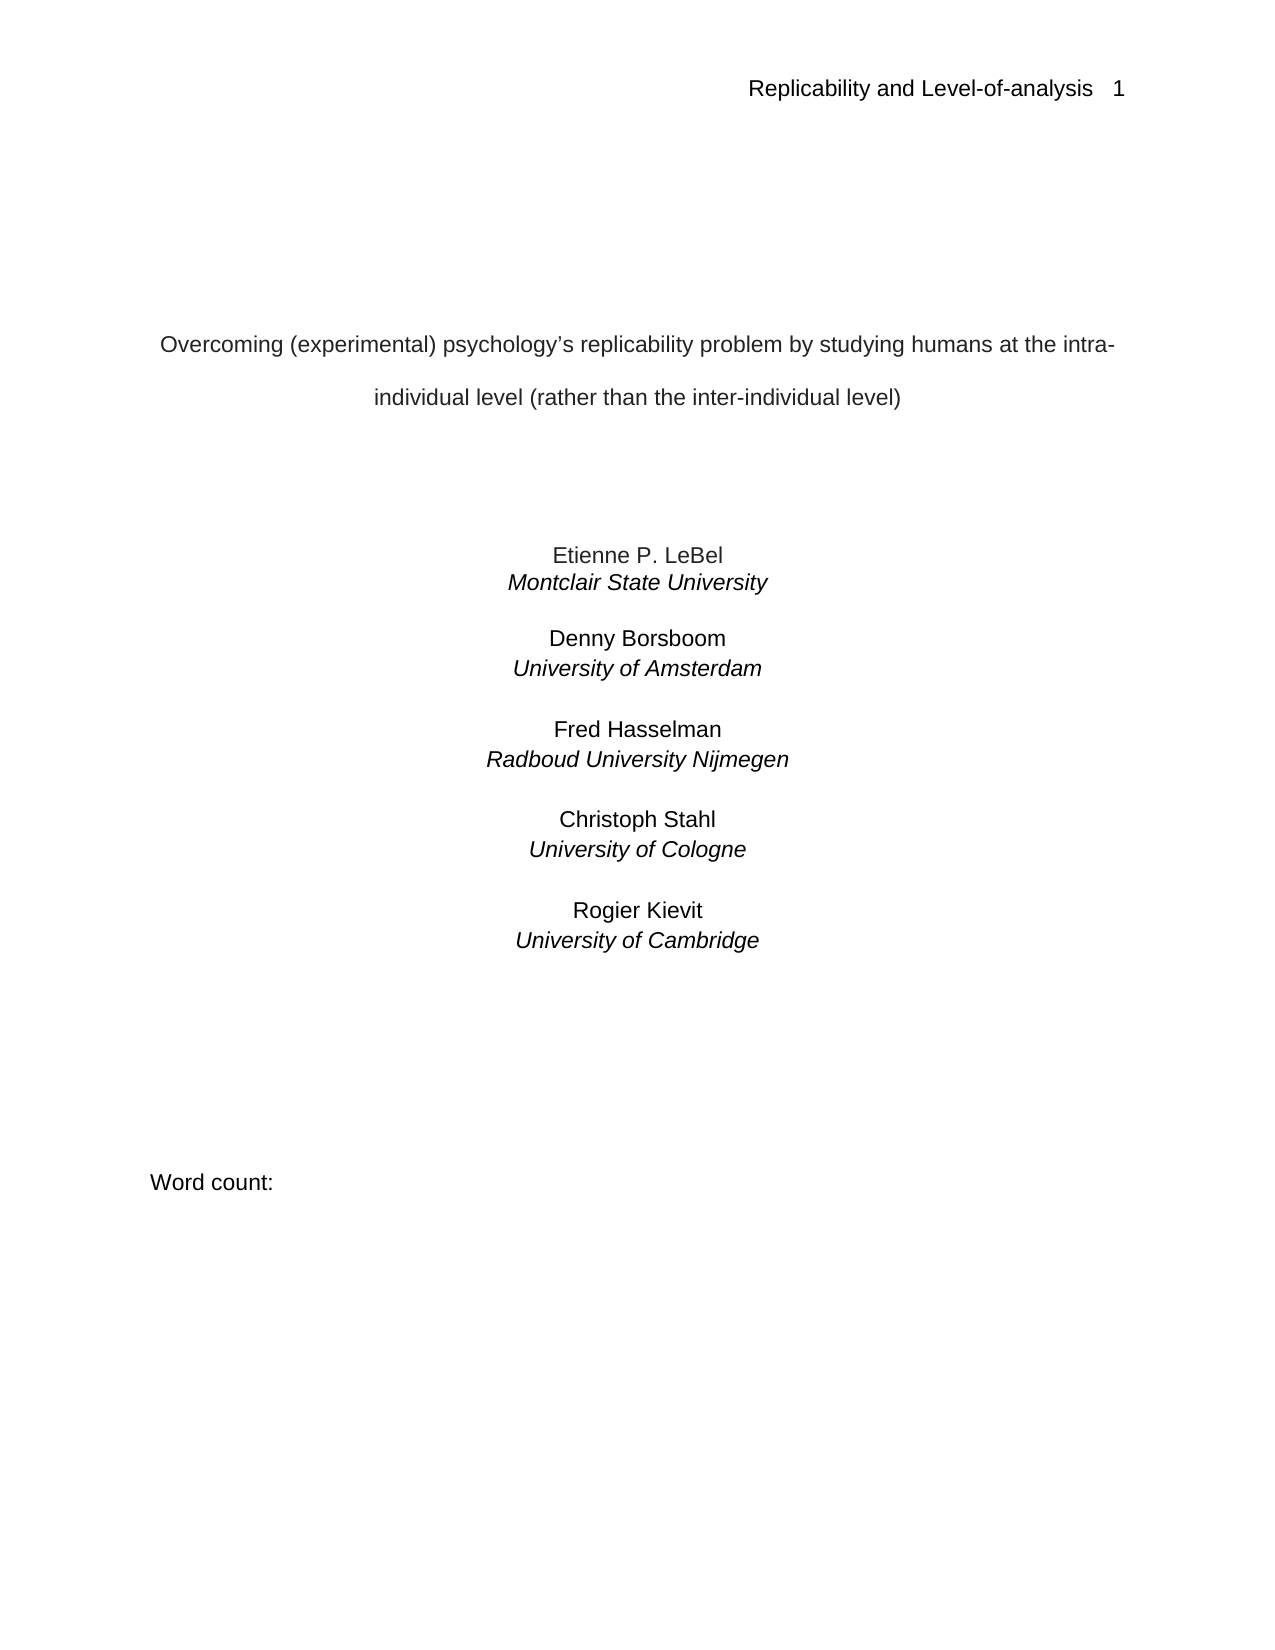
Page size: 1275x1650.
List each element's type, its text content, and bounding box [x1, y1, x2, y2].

text Denny Borsboom [150, 625, 1125, 651]
text University of Cologne [150, 836, 1125, 863]
text University of Cambridge [150, 927, 1125, 953]
text Etienne P. LeBel Montclair State University [150, 542, 1125, 595]
text University of Amsterdam [150, 655, 1125, 682]
text Rogier Kievit [150, 897, 1125, 923]
text Overcoming (experimental) psychology’s replicability problem by studying humans at the intra-individual level (rather than the inter-individual level) [150, 331, 1125, 410]
text Word count: [150, 1169, 1125, 1195]
text Fred Hasselman [150, 716, 1125, 742]
text Christoph Stahl [150, 806, 1125, 833]
text Radboud University Nijmegen [150, 746, 1125, 772]
